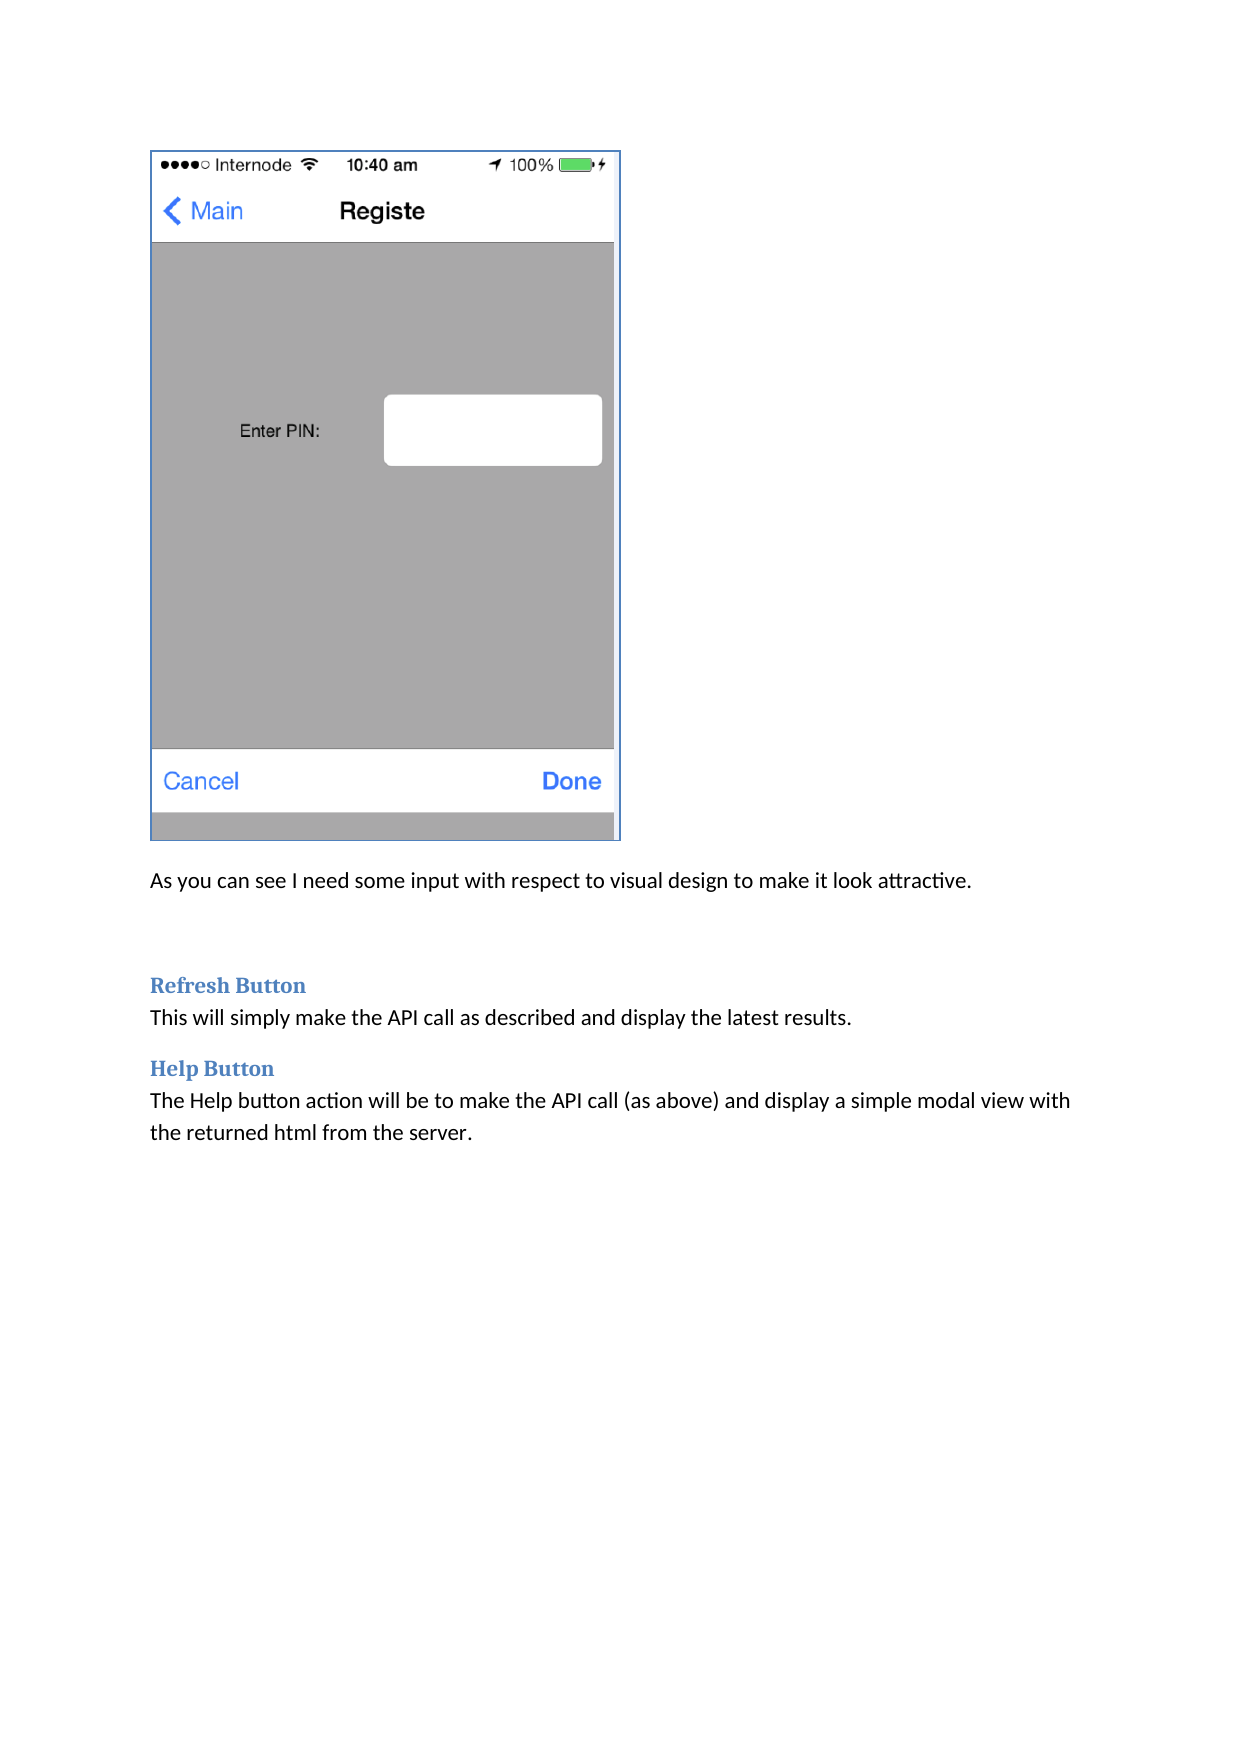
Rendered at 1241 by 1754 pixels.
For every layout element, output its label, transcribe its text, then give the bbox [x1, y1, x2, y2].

subtitle Help Button [150, 1056, 1090, 1082]
text As you can see I need some input with respect to visual design to make it look attractive. [150, 866, 1090, 894]
subtitle Refresh Button [150, 972, 1090, 999]
text This will simply make the API call as described and display the latest results. [150, 1003, 1090, 1031]
text The Help button action will be to make the API call (as above) and display a simple modal view with the returned html from the server. [150, 1086, 1090, 1146]
picture [152, 152, 619, 840]
